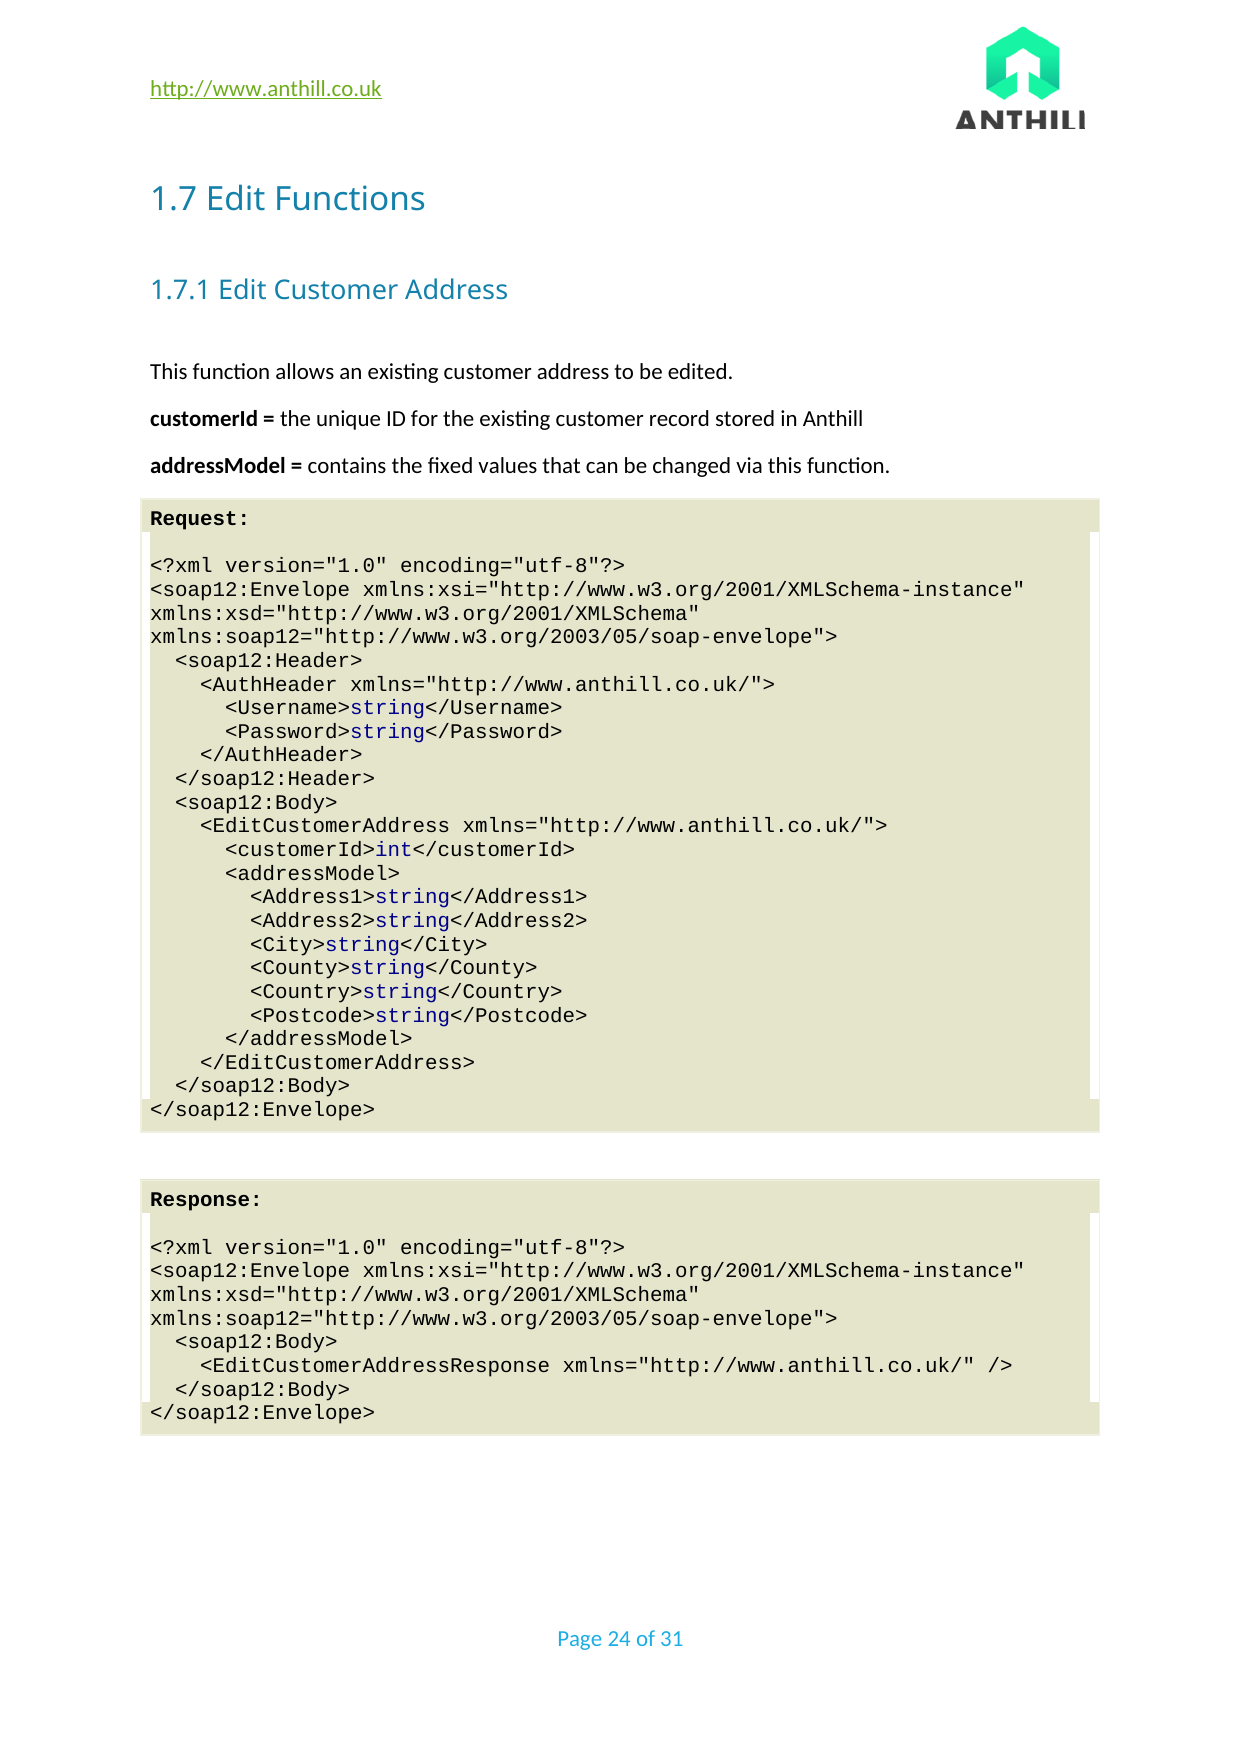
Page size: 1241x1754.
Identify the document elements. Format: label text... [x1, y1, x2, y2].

text </AuthHeader> [150, 744, 1090, 768]
text <EditCustomerAddressResponse xmlns="http://www.anthill.co.uk/" /> [150, 1355, 1090, 1379]
text </addressModel> [150, 1028, 1090, 1052]
text <soap12:Header> [150, 650, 1090, 673]
text customerId = the unique ID for the existing customer record stored in Anthill [150, 404, 1090, 432]
text addressModel = contains the fixed values that can be changed via this function. [150, 451, 1090, 479]
text <County>string</County> [150, 957, 1090, 981]
text <customerId>int</customerId> [150, 839, 1090, 863]
text <EditCustomerAddress xmlns="http://www.anthill.co.uk/"> [150, 815, 1090, 839]
text </soap12:Body> [150, 1076, 1090, 1089]
picture [954, 26, 1085, 129]
text <soap12:Body> [150, 792, 1090, 815]
text </soap12:Envelope> [142, 1089, 1099, 1131]
text <AuthHeader xmlns="http://www.anthill.co.uk/"> [150, 673, 1090, 697]
text <Address1>string</Address1> [150, 886, 1090, 910]
text </soap12:Header> [150, 768, 1090, 792]
text <addressModel> [150, 863, 1090, 886]
text <Postcode>string</Postcode> [150, 1004, 1090, 1028]
text </soap12:Body> [150, 1379, 1090, 1392]
text Request: [142, 500, 1099, 532]
text <Address2>string</Address2> [150, 910, 1090, 934]
text <?xml version="1.0" encoding="utf-8"?> [150, 1237, 1090, 1260]
text <?xml version="1.0" encoding="utf-8"?> [150, 555, 1090, 579]
subtitle 1.7.1 Edit Customer Address [150, 271, 1090, 308]
text <City>string</City> [150, 934, 1090, 957]
text </soap12:Envelope> [142, 1392, 1099, 1434]
text Response: [142, 1181, 1099, 1213]
subtitle 1.7 Edit Functions [150, 175, 1090, 220]
text <Username>string</Username> [150, 697, 1090, 721]
text <soap12:Body> [150, 1331, 1090, 1355]
text <Password>string</Password> [150, 721, 1090, 744]
text This function allows an existing customer address to be edited. [150, 357, 1090, 386]
text <Country>string</Country> [150, 981, 1090, 1004]
text </EditCustomerAddress> [150, 1052, 1090, 1076]
